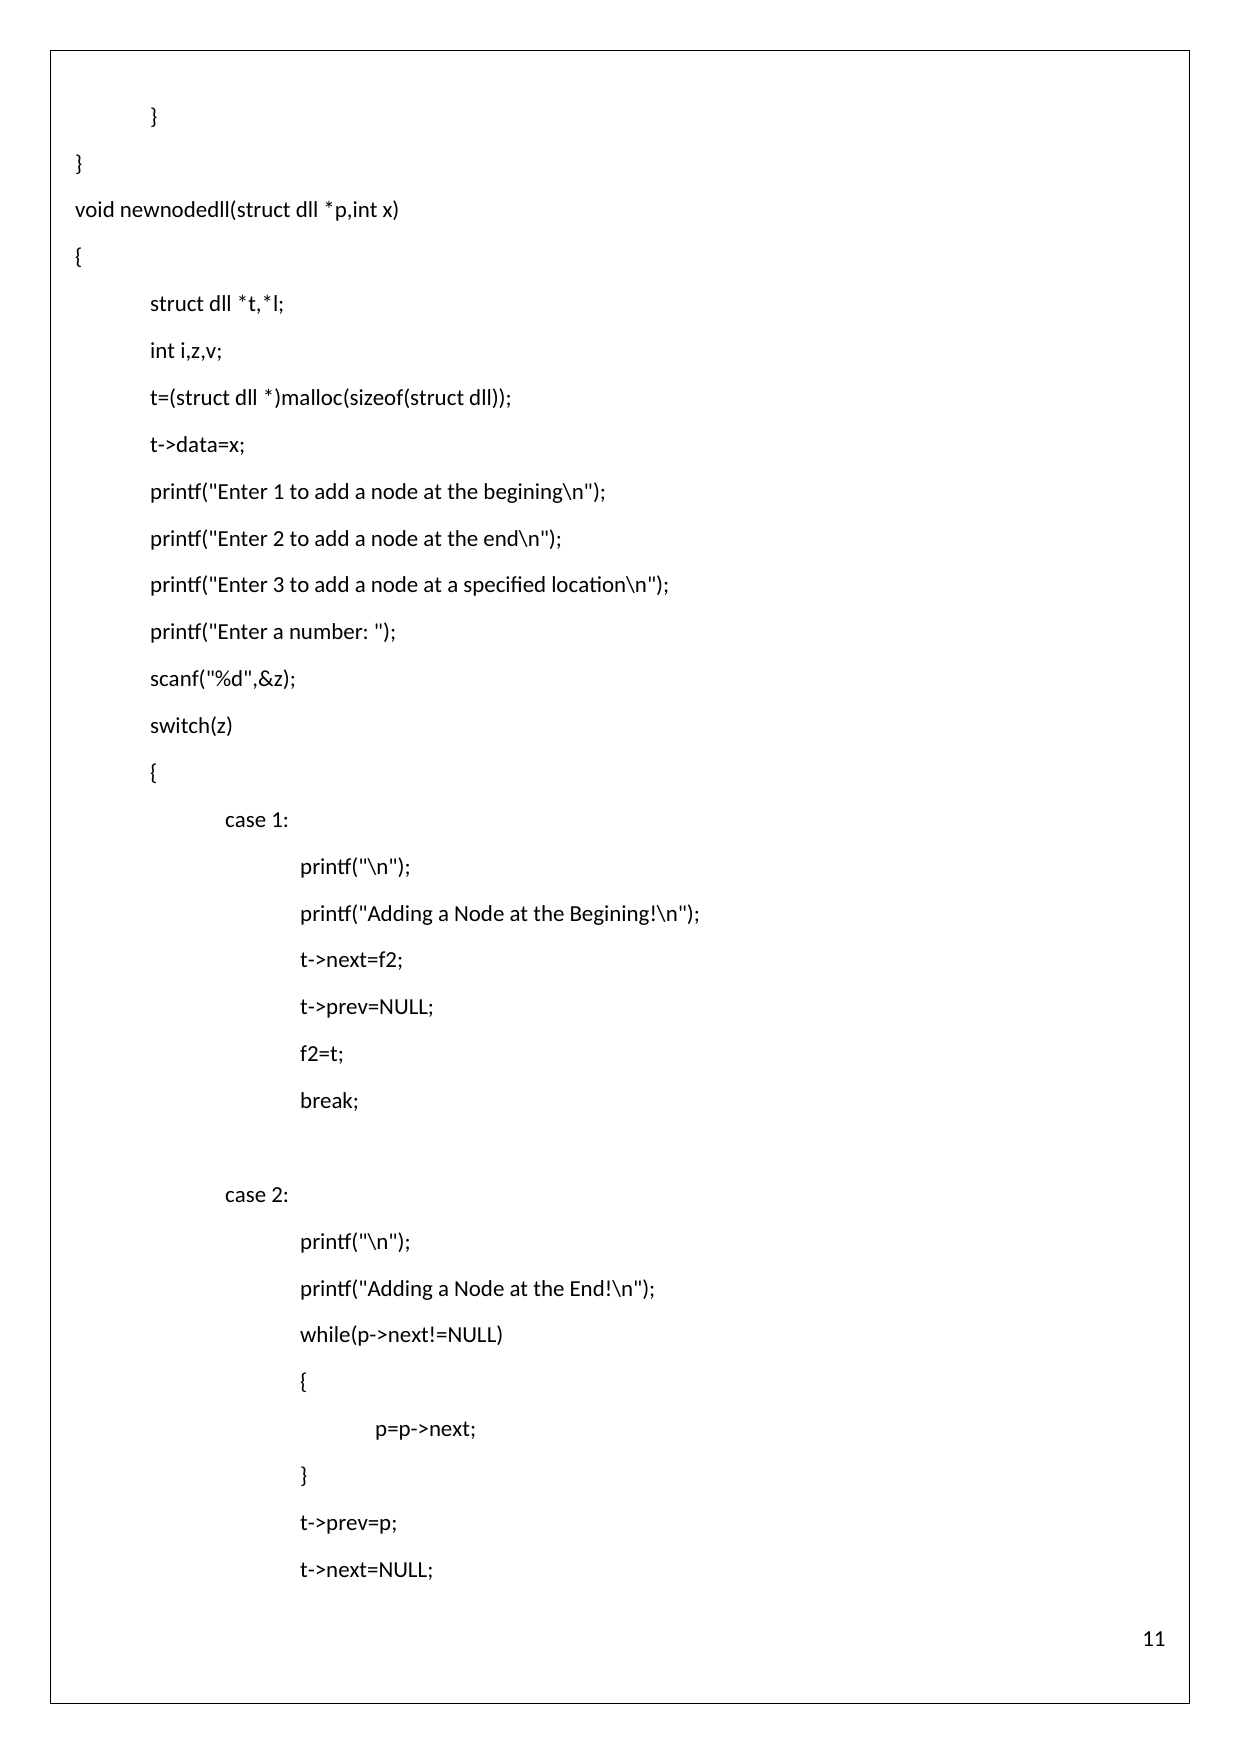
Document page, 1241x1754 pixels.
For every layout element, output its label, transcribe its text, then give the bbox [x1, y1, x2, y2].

text t->prev=NULL; [75, 992, 1165, 1020]
text t->next=f2; [75, 946, 1165, 973]
text t->data=x; [75, 430, 1165, 458]
text case 1: [75, 805, 1165, 833]
text printf("Enter 1 to add a node at the begining\n"); [75, 477, 1165, 505]
text f2=t; [75, 1039, 1165, 1067]
text switch(z) [75, 711, 1165, 739]
text void newnodedll(struct dll *p,int x) [75, 196, 1165, 223]
text } [75, 149, 1165, 177]
text t=(struct dll *)malloc(sizeof(struct dll)); [75, 383, 1165, 411]
text printf("Adding a Node at the Begining!\n"); [75, 899, 1165, 927]
text printf("\n"); [75, 852, 1165, 880]
text } [75, 1461, 1165, 1489]
text } [75, 102, 1165, 130]
text printf("Enter 2 to add a node at the end\n"); [75, 524, 1165, 552]
text printf("Enter a number: "); [75, 617, 1165, 645]
text t->next=NULL; [75, 1555, 1165, 1583]
text { [75, 242, 1165, 270]
text scanf("%d",&z); [75, 664, 1165, 692]
text p=p->next; [75, 1414, 1165, 1442]
text { [75, 1367, 1165, 1395]
text int i,z,v; [75, 336, 1165, 364]
text printf("Adding a Node at the End!\n"); [75, 1274, 1165, 1302]
text struct dll *t,*l; [75, 289, 1165, 317]
text printf("\n"); [75, 1227, 1165, 1255]
text case 2: [75, 1180, 1165, 1208]
text t->prev=p; [75, 1508, 1165, 1536]
text { [75, 758, 1165, 786]
text while(p->next!=NULL) [75, 1321, 1165, 1348]
text break; [75, 1086, 1165, 1114]
text printf("Enter 3 to add a node at a specified location\n"); [75, 571, 1165, 598]
